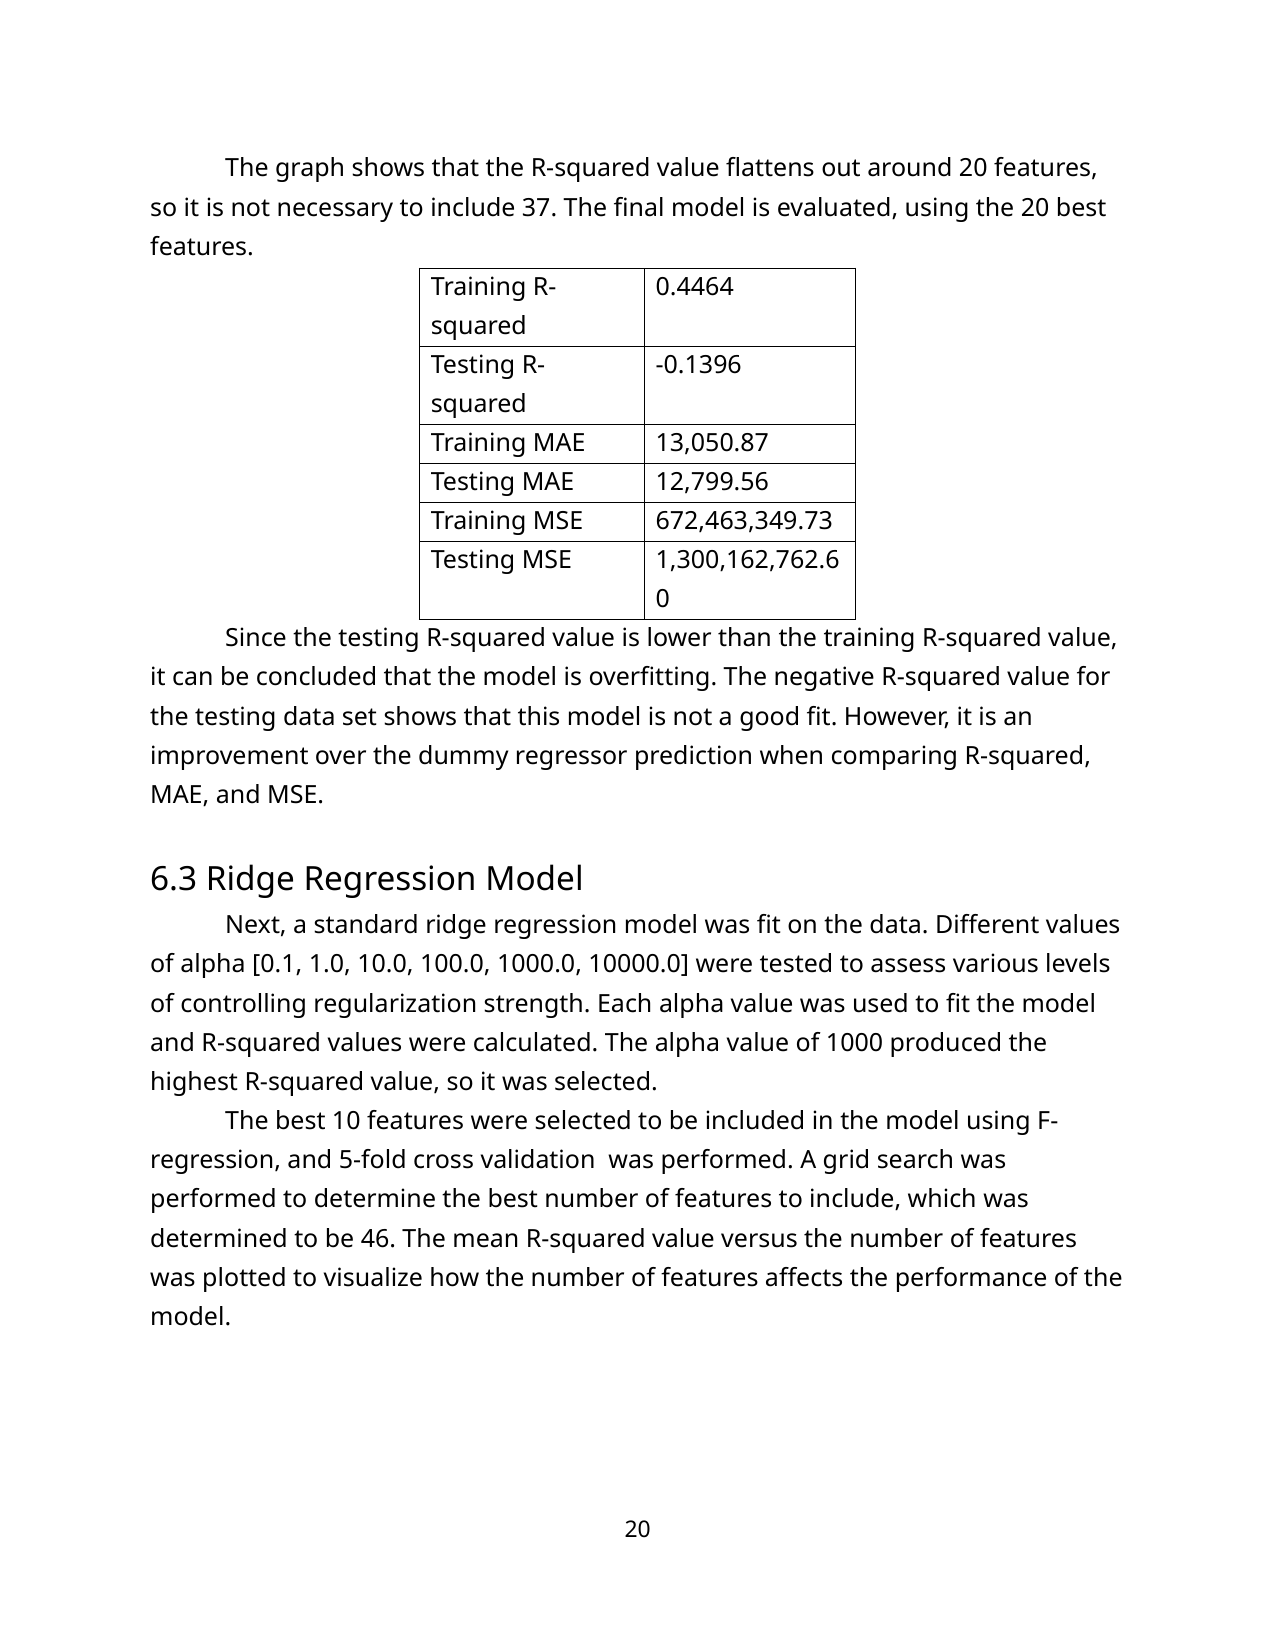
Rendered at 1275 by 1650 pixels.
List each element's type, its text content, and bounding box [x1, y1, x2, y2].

table_header 0.4464 [645, 269, 855, 346]
text Since the testing R-squared value is lower than the training R-squared value, it can be concluded that the model is overfitting. The negative R-squared value for the testing data set shows that this model is not a good fit. However, it is an improvement over the dummy regressor prediction when comparing R-squared, MAE, and MSE. [150, 620, 1125, 811]
table_cell Testing R-squared [420, 347, 644, 424]
table_cell 672,463,349.73 [645, 503, 855, 541]
table_cell Training MAE [420, 425, 644, 463]
text The best 10 features were selected to be included in the model using F-regression, and 5-fold cross validation was performed. A grid search was performed to determine the best number of features to include, which was determined to be 46. The mean R-squared value versus the number of features was plotted to visualize how the number of features affects the performance of the model. [150, 1103, 1125, 1333]
subtitle 6.3 Ridge Regression Model [150, 855, 1125, 900]
table_cell Testing MAE [420, 464, 644, 502]
table_cell 1,300,162,762.60 [645, 542, 855, 619]
table_cell 13,050.87 [645, 425, 855, 463]
table_cell 12,799.56 [645, 464, 855, 502]
text The graph shows that the R-squared value flattens out around 20 features, so it is not necessary to include 37. The final model is evaluated, using the 20 best features. [150, 150, 1125, 262]
table_cell -0.1396 [645, 347, 855, 424]
table_cell Training MSE [420, 503, 644, 541]
table_cell Testing MSE [420, 542, 644, 619]
table_header Training R-squared [420, 269, 644, 346]
text Next, a standard ridge regression model was fit on the data. Different values of alpha [0.1, 1.0, 10.0, 100.0, 1000.0, 10000.0] were tested to assess various levels of controlling regularization strength. Each alpha value was used to fit the model and R-squared values were calculated. The alpha value of 1000 produced the highest R-squared value, so it was selected. [150, 907, 1125, 1098]
